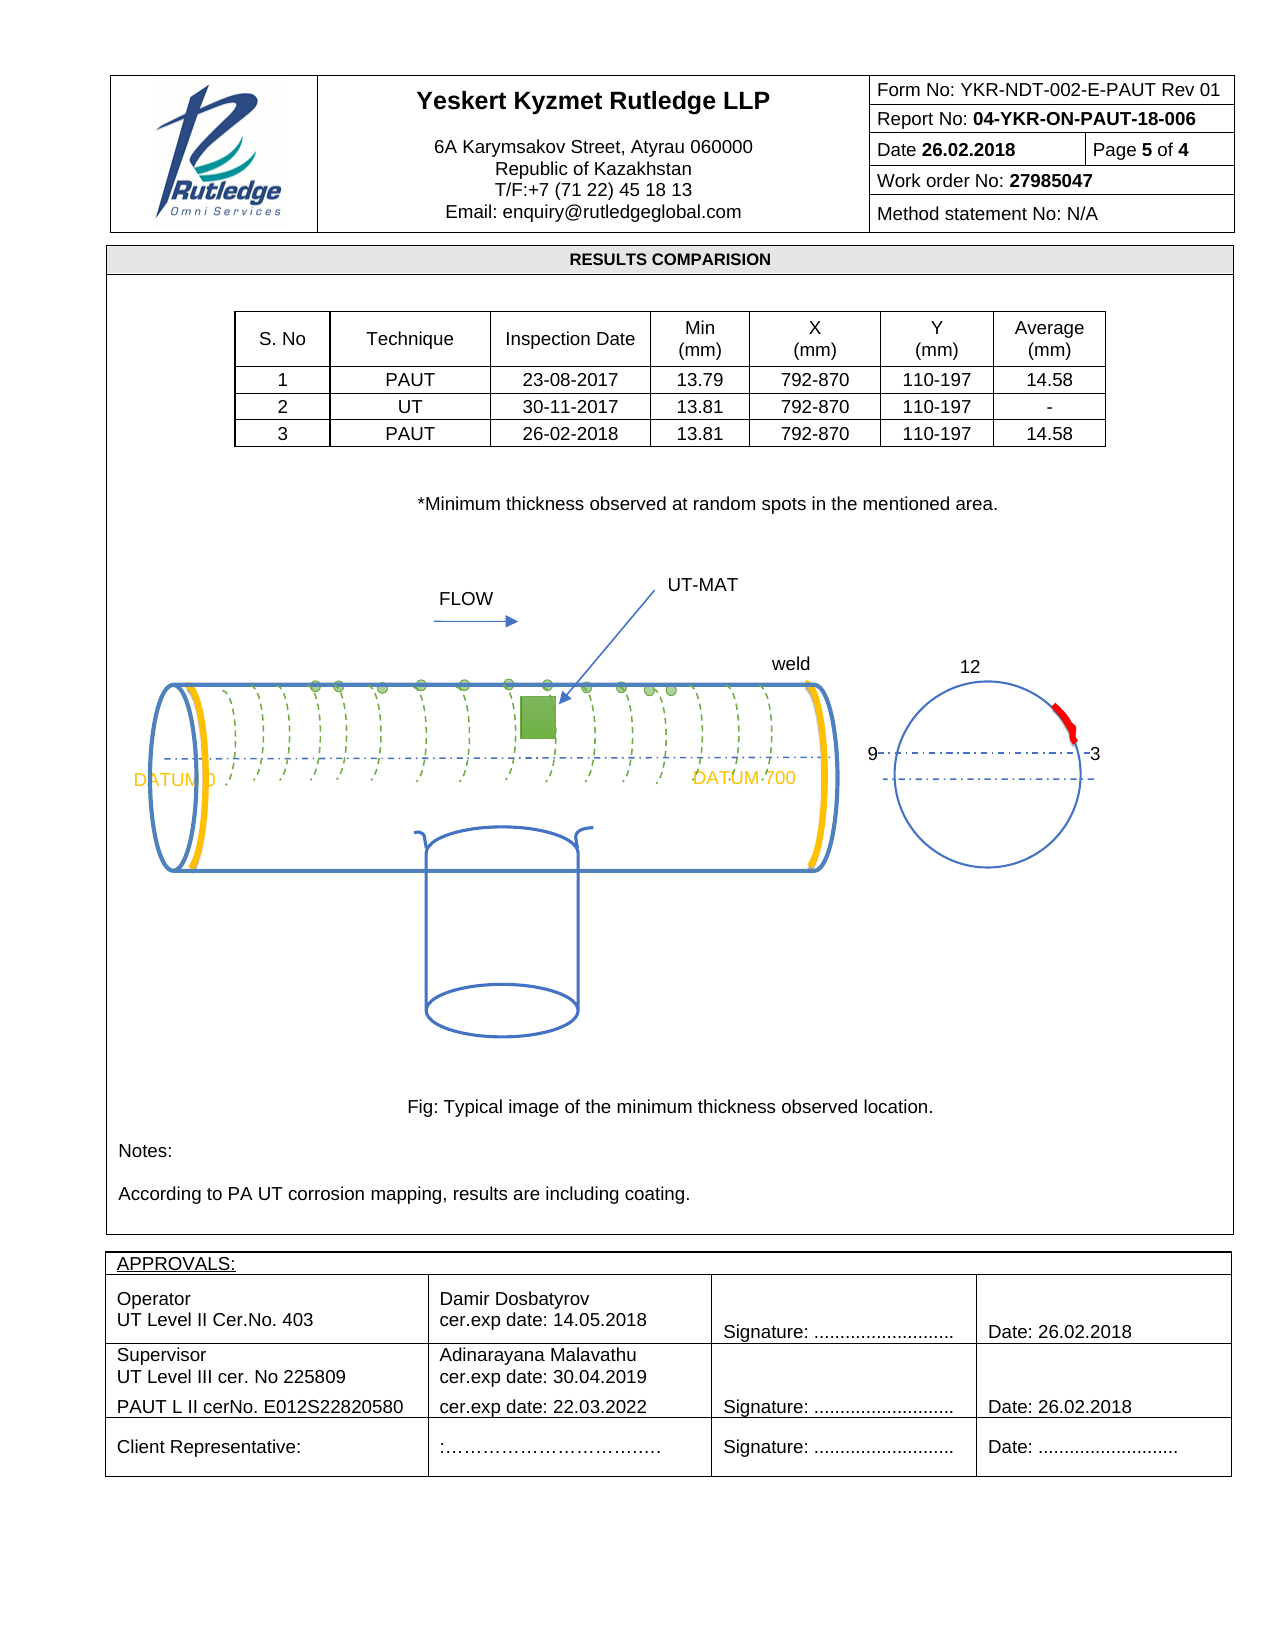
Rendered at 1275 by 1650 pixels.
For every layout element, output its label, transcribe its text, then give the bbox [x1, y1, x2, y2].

table_cell Signature: ........................... [712, 1418, 976, 1476]
table_cell cer.exp date: 22.03.2022 [429, 1387, 711, 1417]
table_cell Signature: ........................... [712, 1275, 976, 1343]
table_cell Date: 26.02.2018 [977, 1344, 1231, 1417]
table_cell *Minimum thickness observed at random spots in the mentioned area. Fig: Typical image of the minimum thickness observed location. Notes: According to PA UT corrosion mapping, results are including coating. [107, 275, 1233, 1233]
table_cell Client Representative: [106, 1418, 428, 1476]
table_header APPROVALS: [106, 1253, 1231, 1274]
table_cell Operator UT Level II Cer.No. 403 [106, 1275, 428, 1343]
table_header RESULTS COMPARISION [107, 246, 1233, 273]
table_cell Signature: ........................... [712, 1344, 976, 1417]
table_cell :………………………….…. [429, 1418, 711, 1476]
table_cell Date: 26.02.2018 [977, 1275, 1231, 1343]
table_cell Date: ........................... [977, 1418, 1231, 1476]
table_cell Adinarayana Malavathu cer.exp date: 30.04.2019 [429, 1344, 711, 1387]
table_cell Supervisor UT Level III cer. No 225809 [106, 1344, 428, 1387]
table_cell PAUT L II cerNo. E012S22820580 [106, 1387, 428, 1417]
table_cell Damir Dosbatyrov cer.exp date: 14.05.2018 [429, 1275, 711, 1343]
picture [150, 78, 287, 226]
